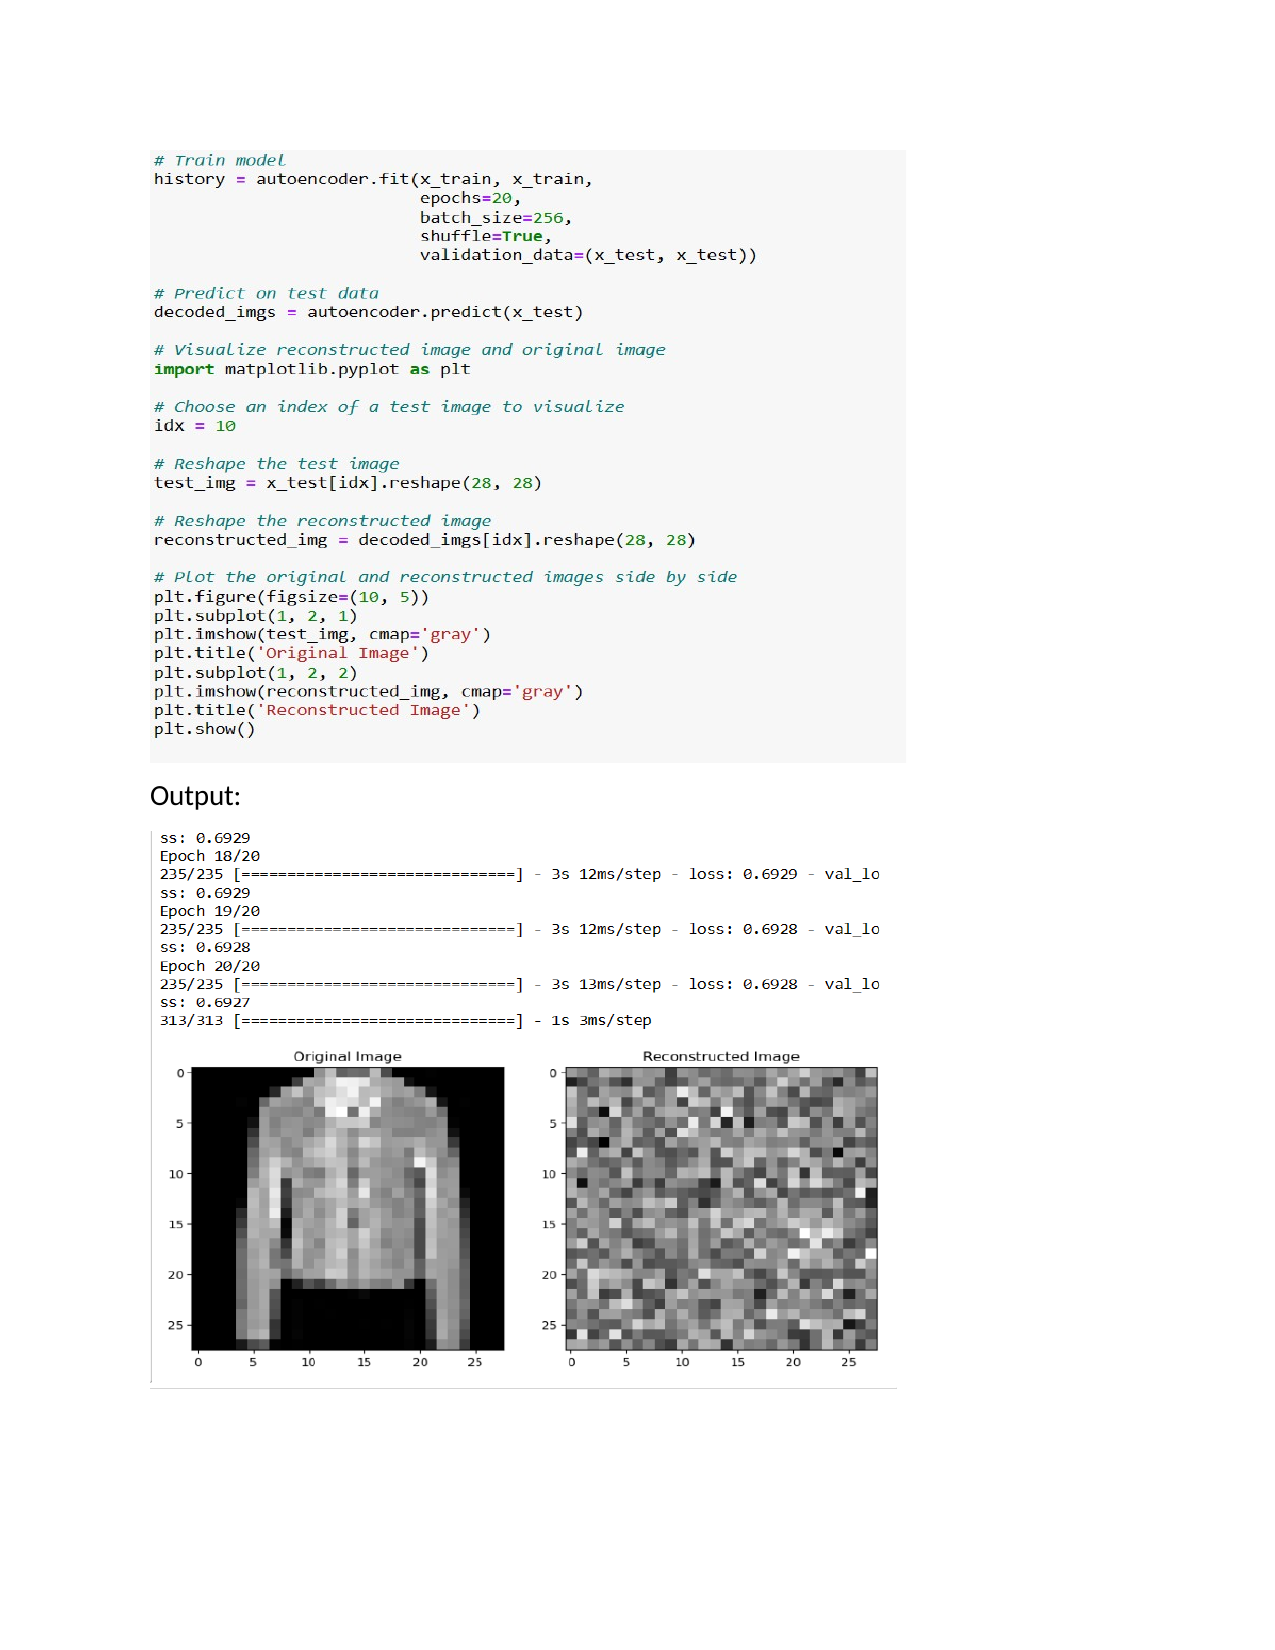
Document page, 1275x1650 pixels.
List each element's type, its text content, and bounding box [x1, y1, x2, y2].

picture [150, 831, 897, 1389]
picture [150, 150, 907, 763]
text Output: [150, 777, 1131, 813]
